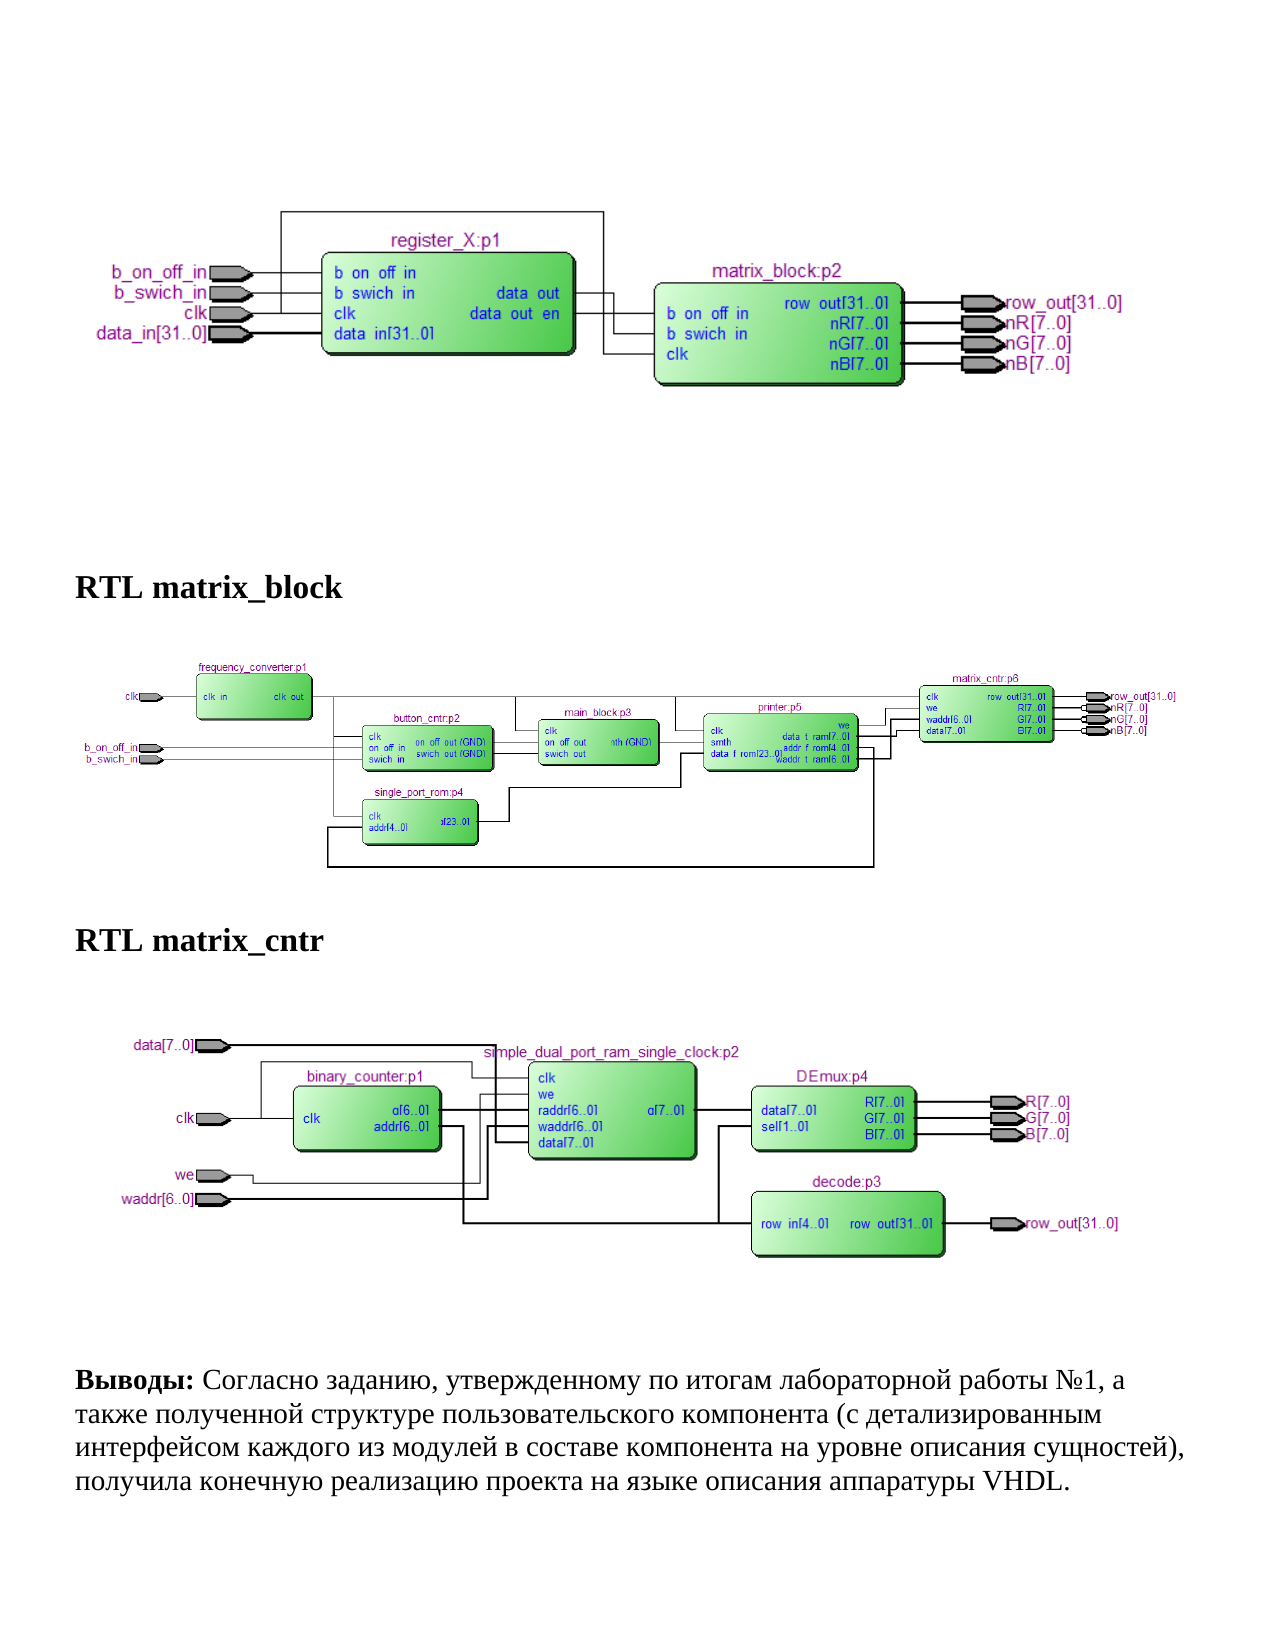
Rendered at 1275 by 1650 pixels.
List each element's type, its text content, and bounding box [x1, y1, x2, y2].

text RTL matrix_cntr [75, 921, 1200, 959]
picture [75, 75, 1200, 567]
picture [75, 605, 1200, 883]
picture [75, 959, 1200, 1363]
text Выводы: Согласно заданию, утвержденному по итогам лабораторной работы №1, а также полученной структуре пользовательского компонента (с детализированным интерфейсом каждого из модулей в составе компонента на уровне описания сущностей), получила конечную реализацию проекта на языке описания аппаратуры VHDL. [75, 1363, 1200, 1496]
text RTL matrix_block [75, 567, 1200, 605]
